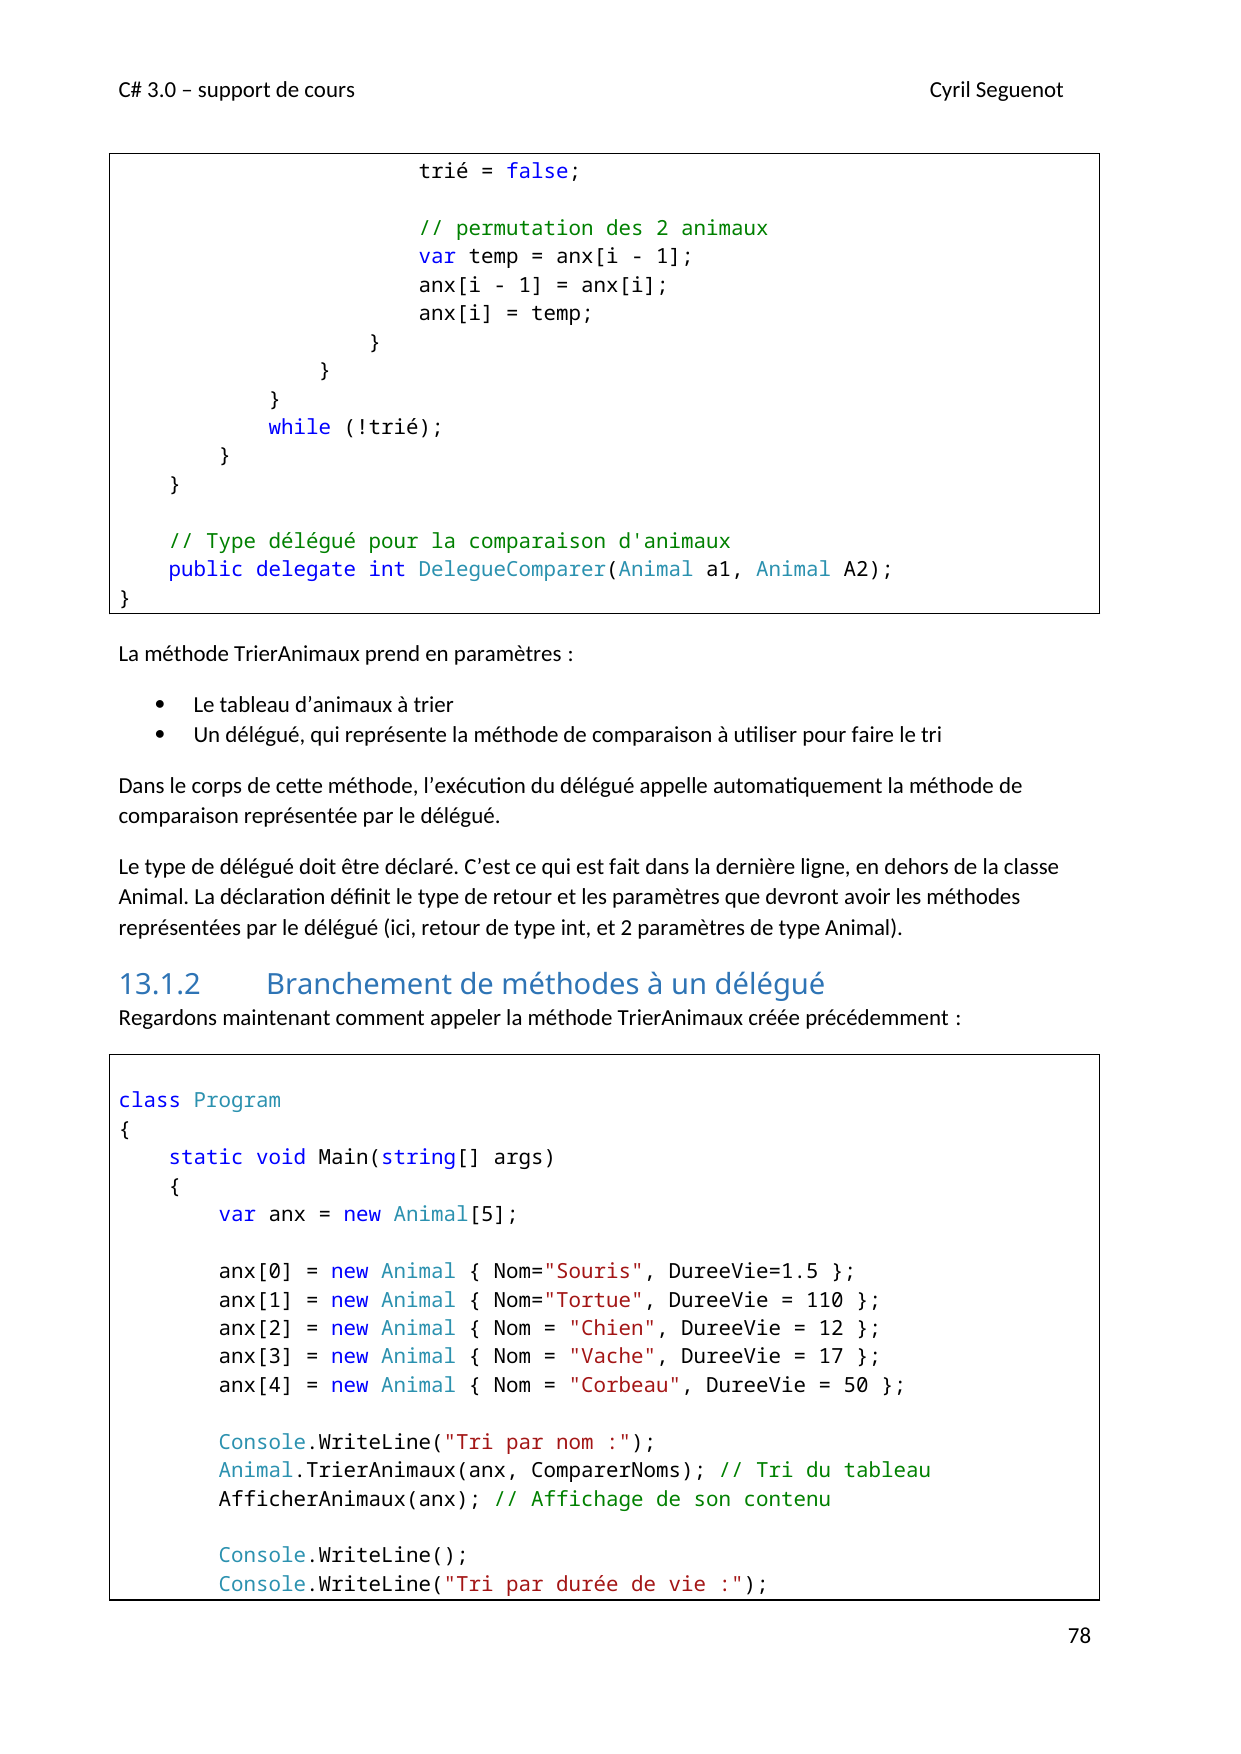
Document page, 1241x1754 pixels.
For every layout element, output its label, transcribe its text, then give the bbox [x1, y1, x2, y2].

text // Type délégué pour la comparaison d'animaux [118, 526, 1091, 554]
text Console.WriteLine("Tri par nom :"); [118, 1427, 1091, 1455]
text Le type de délégué doit être déclaré. C’est ce qui est fait dans la dernière ligne, en dehors de la classe Animal. La déclaration définit le type de retour et les paramètres que devront avoir les méthodes représentées par le délégué (ici, retour de type int, et 2 paramètres de type Animal). [118, 852, 1090, 941]
text } [118, 469, 1091, 497]
text while (!trié); [118, 412, 1091, 441]
text var anx = new Animal[5]; [118, 1199, 1091, 1228]
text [118, 1484, 1091, 1512]
text anx[i - 1] = anx[i]; [118, 270, 1091, 298]
text anx[4] = new Animal { Nom = "Corbeau", DureeVie = 50 }; [118, 1370, 1091, 1398]
text anx[3] = new Animal { Nom = "Vache", DureeVie = 17 }; [118, 1342, 1091, 1370]
text Dans le corps de cette méthode, l’exécution du délégué appelle automatiquement la méthode de comparaison représentée par le délégué. [118, 771, 1090, 829]
text // permutation des 2 animaux [118, 213, 1091, 242]
text } [110, 580, 1099, 613]
text anx[2] = new Animal { Nom = "Chien", DureeVie = 12 }; [118, 1313, 1091, 1342]
text anx[i] = temp; [118, 298, 1091, 327]
text } [118, 441, 1091, 469]
list Le tableau d’animaux à trier [156, 690, 1090, 718]
text } [118, 384, 1091, 412]
list Un délégué, qui représente la méthode de comparaison à utiliser pour faire le tri [156, 720, 1090, 748]
text anx[1] = new Animal { Nom="Tortue", DureeVie = 110 }; [118, 1285, 1091, 1313]
text { [118, 1171, 1091, 1199]
text static void Main(string[] args) [118, 1142, 1091, 1171]
text anx[0] = new Animal { Nom="Souris", DureeVie=1.5 }; [118, 1256, 1091, 1285]
text Animal.TrierAnimaux(anx, ComparerNoms); // Tri du tableau [118, 1455, 1091, 1484]
subtitle Branchement de méthodes à un délégué [118, 963, 1091, 1003]
text Console.WriteLine(); [118, 1541, 1091, 1566]
text class Program [118, 1086, 1091, 1114]
text } [118, 327, 1091, 355]
text Regardons maintenant comment appeler la méthode TrierAnimaux créée précédemment : [118, 1003, 1090, 1031]
text La méthode TrierAnimaux prend en paramètres : [118, 639, 1090, 667]
text } [118, 355, 1091, 384]
text trié = false; [110, 154, 1099, 185]
text Console.WriteLine("Tri par durée de vie :"); [110, 1566, 1099, 1599]
text public delegate int DelegueComparer(Animal a1, Animal A2); [118, 554, 1091, 580]
text var temp = anx[i - 1]; [118, 242, 1091, 270]
text { [118, 1114, 1091, 1142]
